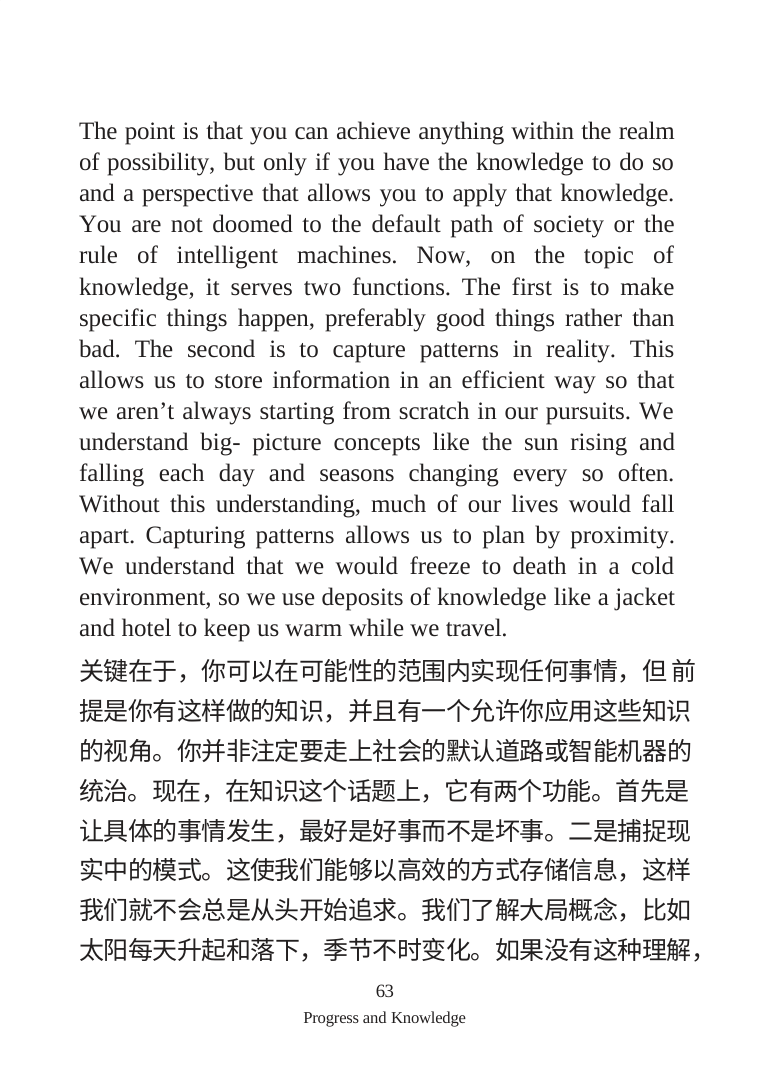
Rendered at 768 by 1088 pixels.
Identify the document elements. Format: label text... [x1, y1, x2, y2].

text The point is that you can achieve anything within the realm of possibility, but only if you have the knowledge to do so and a perspective that allows you to apply that knowledge. You are not doomed to the default path of society or the rule of intelligent machines. Now, on the topic of knowledge, it serves two functions. The first is to make specific things happen, preferably good things rather than bad. The second is to capture patterns in reality. This allows us to store information in an efficient way so that we aren’t always starting from scratch in our pursuits. We understand big- picture concepts like the sun rising and falling each day and seasons changing every so often. Without this understanding, much of our lives would fall apart. Capturing patterns allows us to plan by proximity. We understand that we would freeze to death in a cold environment, so we use deposits of knowledge like a jacket and hotel to keep us warm while we travel. [79, 116, 675, 642]
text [79, 652, 700, 967]
